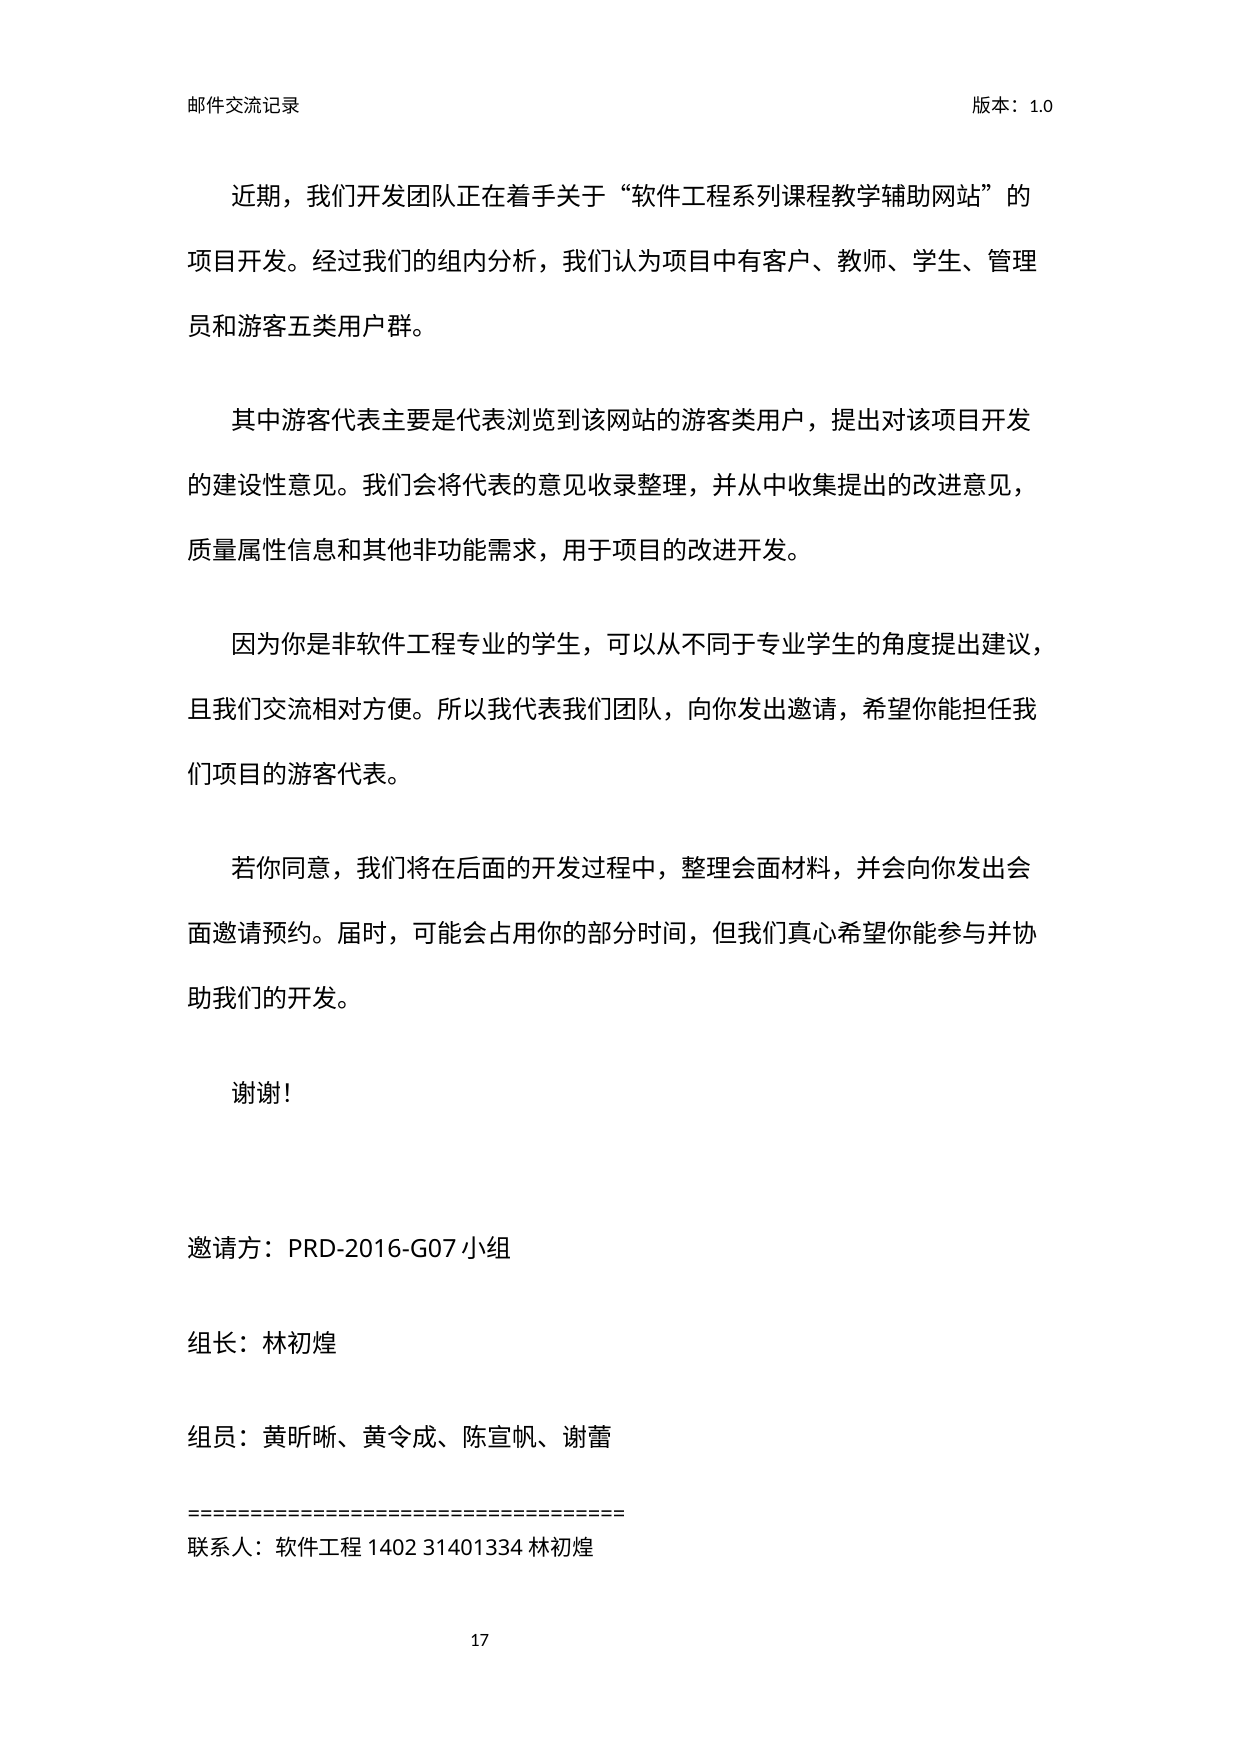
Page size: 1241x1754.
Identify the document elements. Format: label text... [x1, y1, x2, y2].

text 因为你是非软件工程专业的学生，可以从不同于专业学生的角度提出建议，且我们交流相对方便。所以我代表我们团队，向你发出邀请，希望你能担任我们项目的游客代表。 [187, 610, 1053, 805]
text 其中游客代表主要是代表浏览到该网站的游客类用户，提出对该项目开发的建设性意见。我们会将代表的意见收录整理，并从中收集提出的改进意见，质量属性信息和其他非功能需求，用于项目的改进开发。 [187, 386, 1053, 581]
text 组员：黄昕晰、黄令成、陈宣帆、谢蕾 [187, 1403, 1053, 1468]
text 近期，我们开发团队正在着手关于“软件工程系列课程教学辅助网站”的项目开发。经过我们的组内分析，我们认为项目中有客户、教师、学生、管理员和游客五类用户群。 [187, 162, 1053, 357]
text 联系人：软件工程1402 31401334 林初煌 [187, 1529, 1053, 1562]
text 若你同意，我们将在后面的开发过程中，整理会面材料，并会向你发出会面邀请预约。届时，可能会占用你的部分时间，但我们真心希望你能参与并协助我们的开发。 [187, 834, 1053, 1029]
text 邀请方：PRD-2016-G07小组 [187, 1214, 1053, 1279]
text =================================== [187, 1497, 1053, 1529]
text 谢谢！ [187, 1059, 1053, 1124]
text 组长：林初煌 [187, 1309, 1053, 1374]
